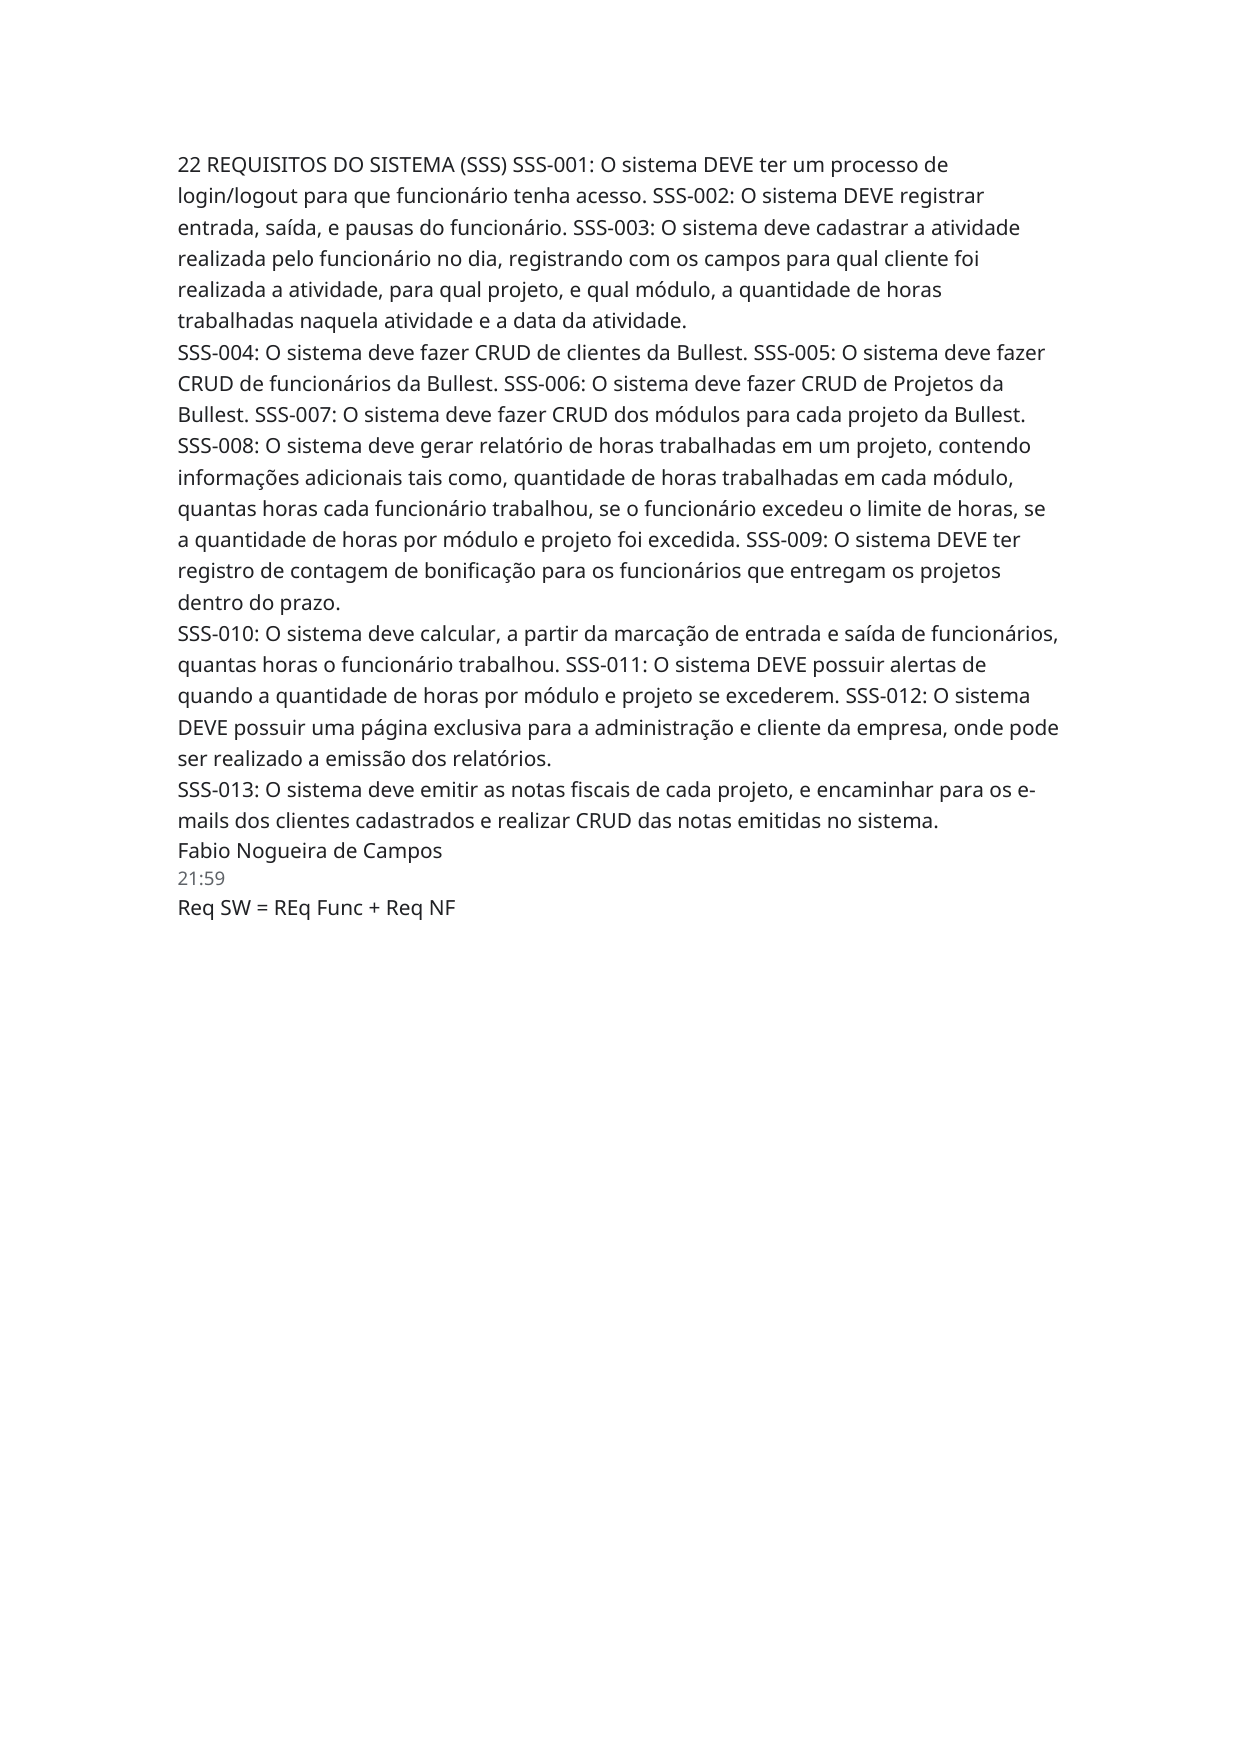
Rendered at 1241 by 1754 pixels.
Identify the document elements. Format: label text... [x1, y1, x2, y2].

text Req SW = REq Func + Req NF [177, 890, 1063, 922]
text 22 REQUISITOS DO SISTEMA (SSS) SSS-001: O sistema DEVE ter um processo de login/logout para que funcionário tenha acesso. SSS-002: O sistema DEVE registrar entrada, saída, e pausas do funcionário. SSS-003: O sistema deve cadastrar a atividade realizada pelo funcionário no dia, registrando com os campos para qual cliente foi realizada a atividade, para qual projeto, e qual módulo, a quantidade de horas trabalhadas naquela atividade e a data da atividade. [177, 148, 1063, 335]
text SSS-010: O sistema deve calcular, a partir da marcação de entrada e saída de funcionários, quantas horas o funcionário trabalhou. SSS-011: O sistema DEVE possuir alertas de quando a quantidade de horas por módulo e projeto se excederem. SSS-012: O sistema DEVE possuir uma página exclusiva para a administração e cliente da empresa, onde pode ser realizado a emissão dos relatórios. [177, 616, 1063, 773]
text SSS-004: O sistema deve fazer CRUD de clientes da Bullest. SSS-005: O sistema deve fazer CRUD de funcionários da Bullest. SSS-006: O sistema deve fazer CRUD de Projetos da Bullest. SSS-007: O sistema deve fazer CRUD dos módulos para cada projeto da Bullest. [177, 335, 1063, 429]
text Fabio Nogueira de Campos [177, 835, 1063, 865]
text SSS-013: O sistema deve emitir as notas fiscais de cada projeto, e encaminhar para os e-mails dos clientes cadastrados e realizar CRUD das notas emitidas no sistema. [177, 773, 1063, 835]
text SSS-008: O sistema deve gerar relatório de horas trabalhadas em um projeto, contendo informações adicionais tais como, quantidade de horas trabalhadas em cada módulo, quantas horas cada funcionário trabalhou, se o funcionário excedeu o limite de horas, se a quantidade de horas por módulo e projeto foi excedida. SSS-009: O sistema DEVE ter registro de contagem de bonificação para os funcionários que entregam os projetos dentro do prazo. [177, 429, 1063, 616]
text 21:59 [177, 865, 1063, 890]
